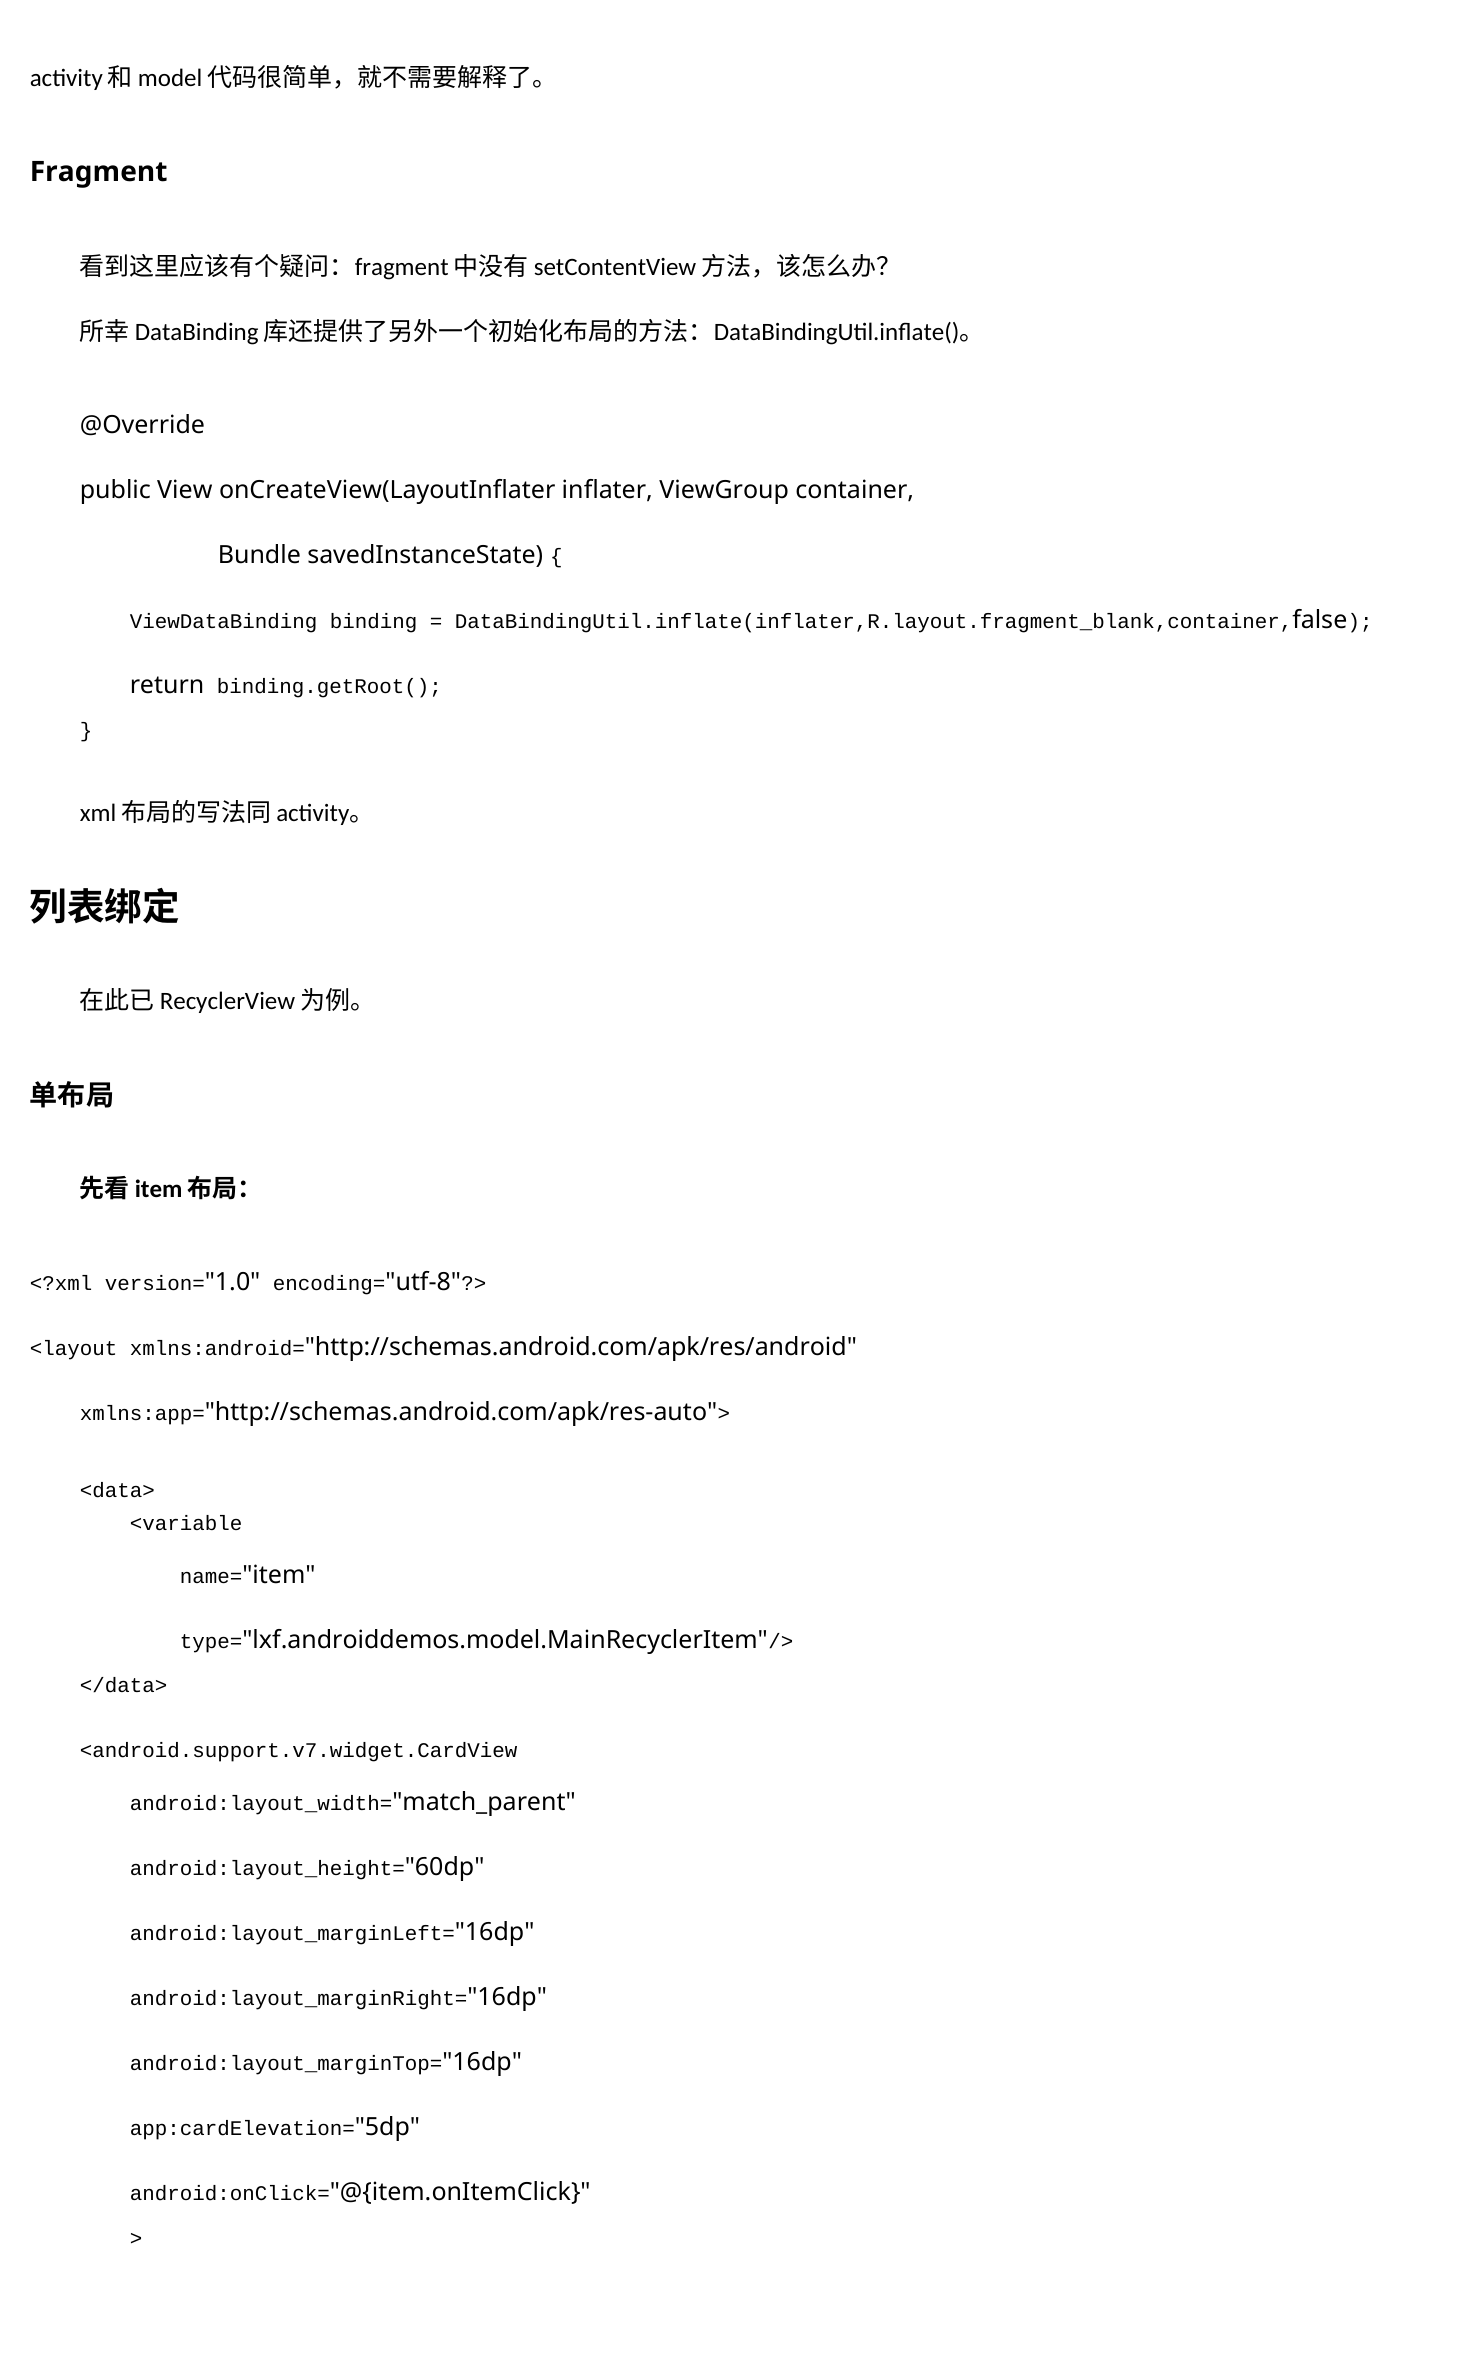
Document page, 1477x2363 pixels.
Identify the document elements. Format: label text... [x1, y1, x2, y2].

text <variable [29, 1508, 1447, 1541]
text > [29, 2223, 1447, 2256]
text ViewDataBinding binding = DataBindingUtil.inflate(inflater,R.layout.fragment_blank,container,false); [29, 586, 1447, 651]
text 先看item布局： [29, 1154, 1447, 1219]
text <data> [29, 1476, 1447, 1508]
text android:layout_height="60dp" [29, 1833, 1447, 1898]
text } [29, 716, 1447, 748]
subtitle 单布局 [29, 1060, 1447, 1125]
text return binding.getRoot(); [29, 651, 1447, 716]
text xmlns:app="http://schemas.android.com/apk/res-auto"> [29, 1378, 1447, 1443]
text name="item" [29, 1541, 1447, 1606]
text android:layout_marginLeft="16dp" [29, 1898, 1447, 1963]
text 看到这里应该有个疑问：fragment中没有setContentView方法，该怎么办？ 所幸DataBinding库还提供了另外一个初始化布局的方法：DataBindingUtil.inflate()。 [29, 232, 1447, 362]
text xml布局的写法同activity。 [29, 778, 1447, 843]
subtitle 列表绑定 [29, 872, 1447, 937]
text android:layout_width="match_parent" [29, 1768, 1447, 1833]
text android:onClick="@{item.onItemClick}" [29, 2158, 1447, 2223]
text app:cardElevation="5dp" [29, 2093, 1447, 2158]
text android:layout_marginRight="16dp" [29, 1963, 1447, 2028]
text @Override [29, 391, 1447, 456]
text Bundle savedInstanceState) { [29, 521, 1447, 586]
text android:layout_marginTop="16dp" [29, 2028, 1447, 2093]
text <android.support.v7.widget.CardView [29, 1736, 1447, 1768]
subtitle Fragment [29, 138, 1447, 203]
text <layout xmlns:android="http://schemas.android.com/apk/res/android" [29, 1313, 1447, 1378]
text <?xml version="1.0" encoding="utf-8"?> [29, 1248, 1447, 1313]
text </data> [29, 1671, 1447, 1703]
text type="lxf.androiddemos.model.MainRecyclerItem"/> [29, 1606, 1447, 1671]
text activity和model代码很简单，就不需要解释了。 [29, 43, 1447, 108]
text 在此已RecyclerView为例。 [29, 966, 1447, 1031]
text public View onCreateView(LayoutInflater inflater, ViewGroup container, [29, 456, 1447, 521]
